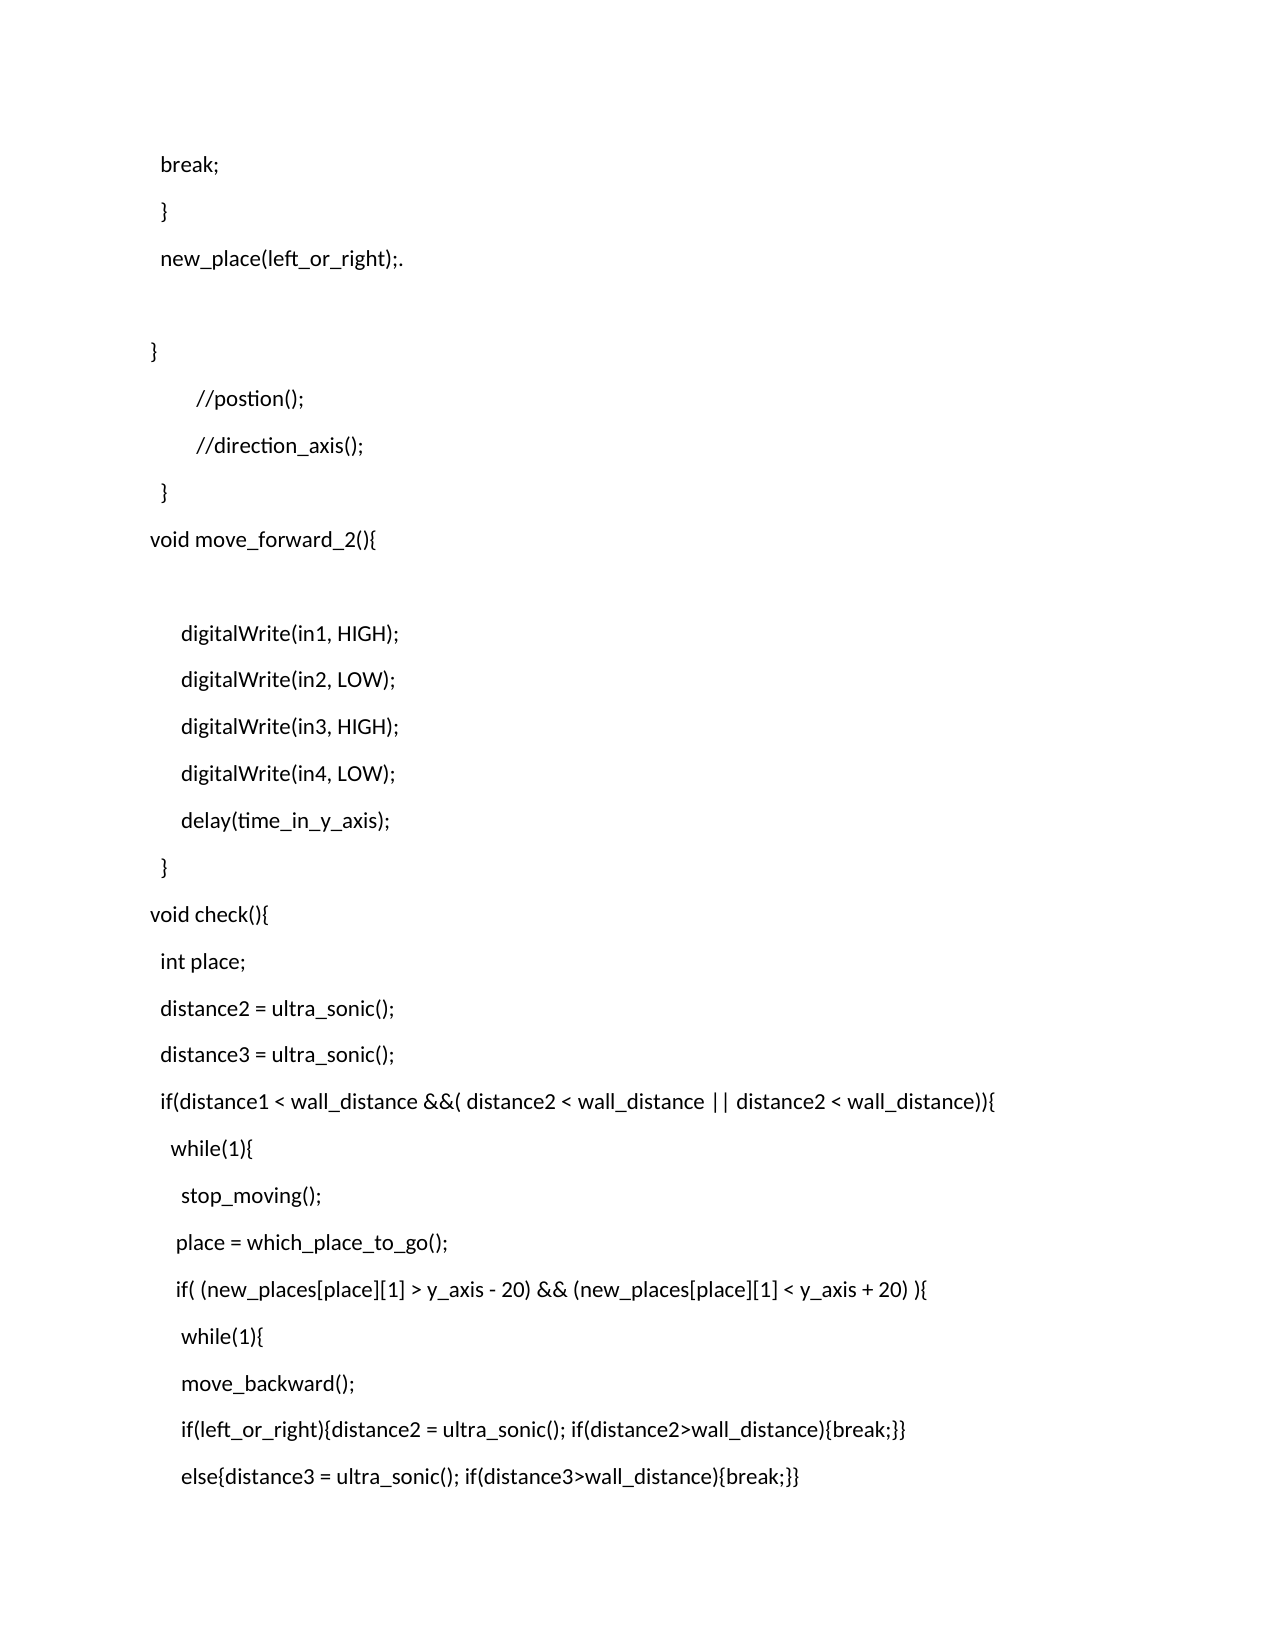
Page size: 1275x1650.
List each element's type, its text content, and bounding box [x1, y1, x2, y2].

text void move_forward_2(){ [150, 525, 1125, 553]
text digitalWrite(in4, LOW); [150, 759, 1125, 787]
text new_place(left_or_right);. [150, 244, 1125, 272]
text if( (new_places[place][1] > y_axis - 20) && (new_places[place][1] < y_axis + 20) ){ [150, 1275, 1125, 1303]
text if(left_or_right){distance2 = ultra_sonic(); if(distance2>wall_distance){break;}} [150, 1416, 1125, 1444]
text void check(){ [150, 900, 1125, 928]
text move_backward(); [150, 1369, 1125, 1397]
text while(1){ [150, 1134, 1125, 1162]
text } [150, 337, 1125, 366]
text //postion(); [150, 384, 1125, 412]
text while(1){ [150, 1322, 1125, 1350]
text } [150, 197, 1125, 225]
text place = which_place_to_go(); [150, 1228, 1125, 1256]
text distance3 = ultra_sonic(); [150, 1041, 1125, 1069]
text digitalWrite(in1, HIGH); [150, 619, 1125, 647]
text } [150, 853, 1125, 881]
text distance2 = ultra_sonic(); [150, 994, 1125, 1022]
text int place; [150, 947, 1125, 975]
text //direction_axis(); [150, 431, 1125, 459]
text stop_moving(); [150, 1181, 1125, 1209]
text } [150, 478, 1125, 506]
text if(distance1 < wall_distance &&( distance2 < wall_distance || distance2 < wall_distance)){ [150, 1087, 1125, 1116]
text digitalWrite(in3, HIGH); [150, 712, 1125, 741]
text digitalWrite(in2, LOW); [150, 666, 1125, 694]
text delay(time_in_y_axis); [150, 806, 1125, 834]
text else{distance3 = ultra_sonic(); if(distance3>wall_distance){break;}} [150, 1462, 1125, 1491]
text break; [150, 150, 1125, 178]
